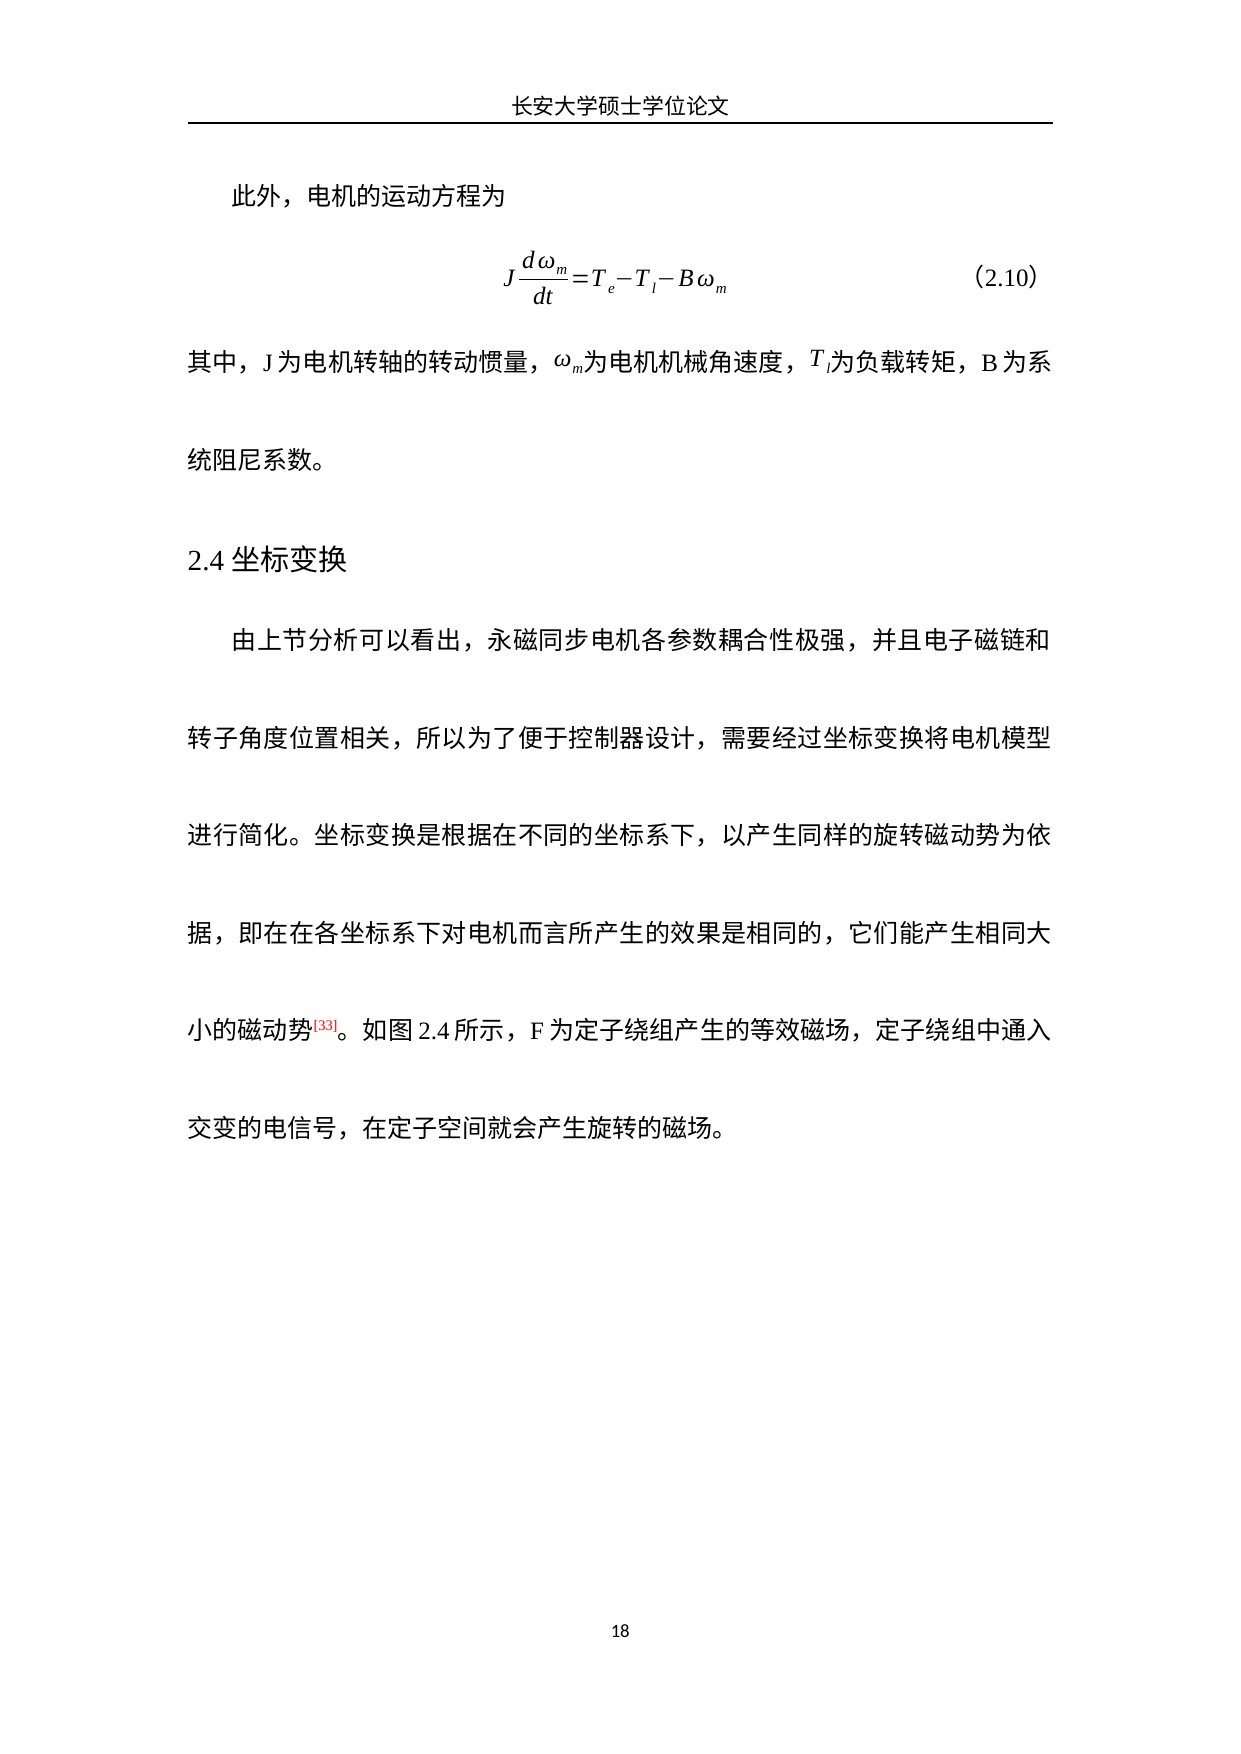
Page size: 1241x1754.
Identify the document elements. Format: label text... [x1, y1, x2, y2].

text 由上节分析可以看出，永磁同步电机各参数耦合性极强，并且电子磁链和转子角度位置相关，所以为了便于控制器设计，需要经过坐标变换将电机模型进行简化。坐标变换是根据在不同的坐标系下，以产生同样的旋转磁动势为依据，即在在各坐标系下对电机而言所产生的效果是相同的，它们能产生相同大小的磁动势[33]。如图2.4所示，F为定子绕组产生的等效磁场，定子绕组中通入交变的电信号，在定子空间就会产生旋转的磁场。 [187, 606, 1053, 1159]
text 此外，电机的运动方程为 [187, 162, 1053, 227]
text 其中，J为电机转轴的转动惯量，为电机机械角速度，为负载转矩，B为系统阻尼系数。 [187, 328, 1053, 491]
text （2.10） [187, 245, 1053, 310]
subtitle 2.4 坐标变换 [187, 525, 1053, 590]
